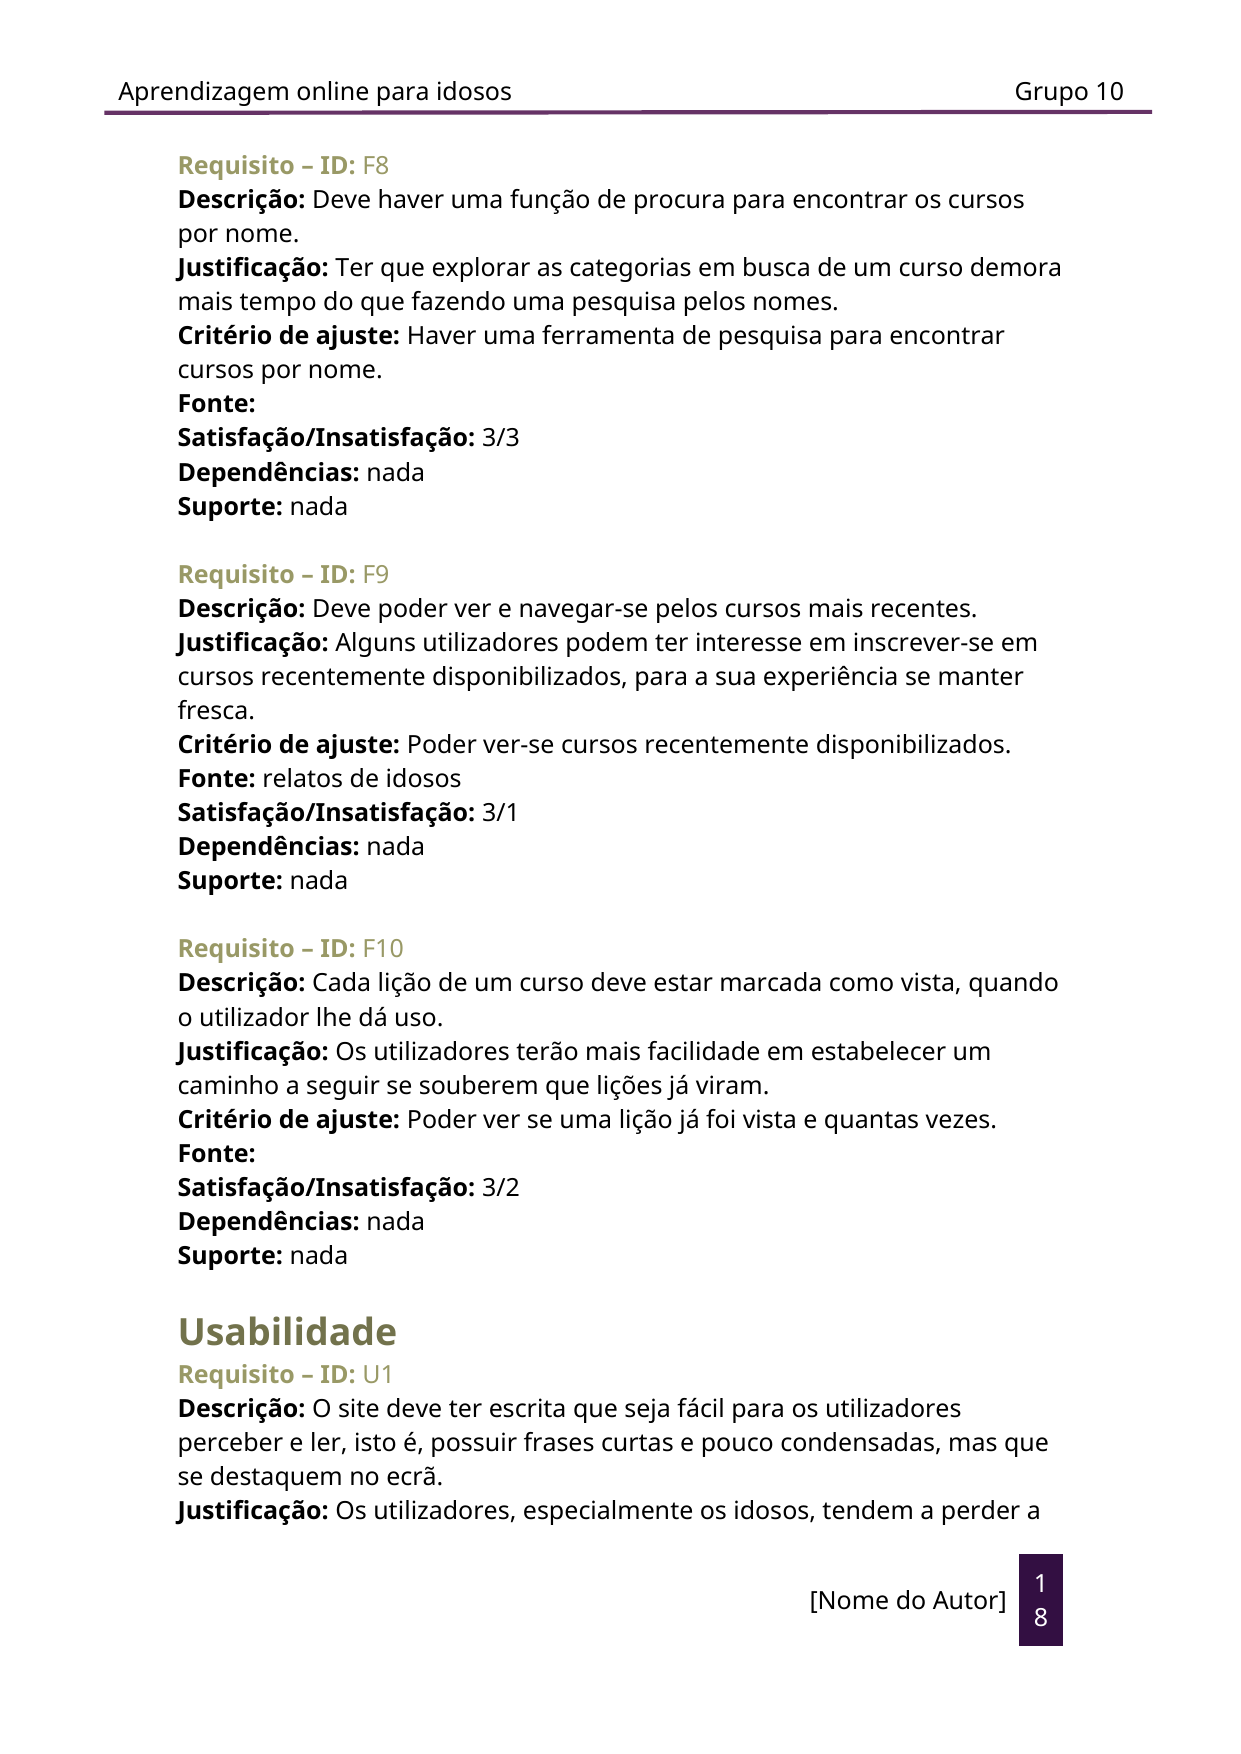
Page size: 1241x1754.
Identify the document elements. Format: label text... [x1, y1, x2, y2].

text Requisito – ID: F8 Descrição: Deve haver uma função de procura para encontrar os cursos por nome. Justificação: Ter que explorar as categorias em busca de um curso demora mais tempo do que fazendo uma pesquisa pelos nomes. Critério de ajuste: Haver uma ferramenta de pesquisa para encontrar cursos por nome. Fonte: Satisfação/Insatisfação: 3/3 Dependências: nada Suporte: nada [177, 148, 1063, 522]
text Requisito – ID: F9 Descrição: Deve poder ver e navegar-se pelos cursos mais recentes. Justificação: Alguns utilizadores podem ter interesse em inscrever-se em cursos recentemente disponibilizados, para a sua experiência se manter fresca. Critério de ajuste: Poder ver-se cursos recentemente disponibilizados. Fonte: relatos de idosos Satisfação/Insatisfação: 3/1 Dependências: nada Suporte: nada [177, 556, 1063, 897]
text Usabilidade [177, 1306, 1063, 1357]
text Requisito – ID: F10 Descrição: Cada lição de um curso deve estar marcada como vista, quando o utilizador lhe dá uso. Justificação: Os utilizadores terão mais facilidade em estabelecer um caminho a seguir se souberem que lições já viram. Critério de ajuste: Poder ver se uma lição já foi vista e quantas vezes. Fonte: Satisfação/Insatisfação: 3/2 Dependências: nada Suporte: nada [177, 931, 1063, 1272]
